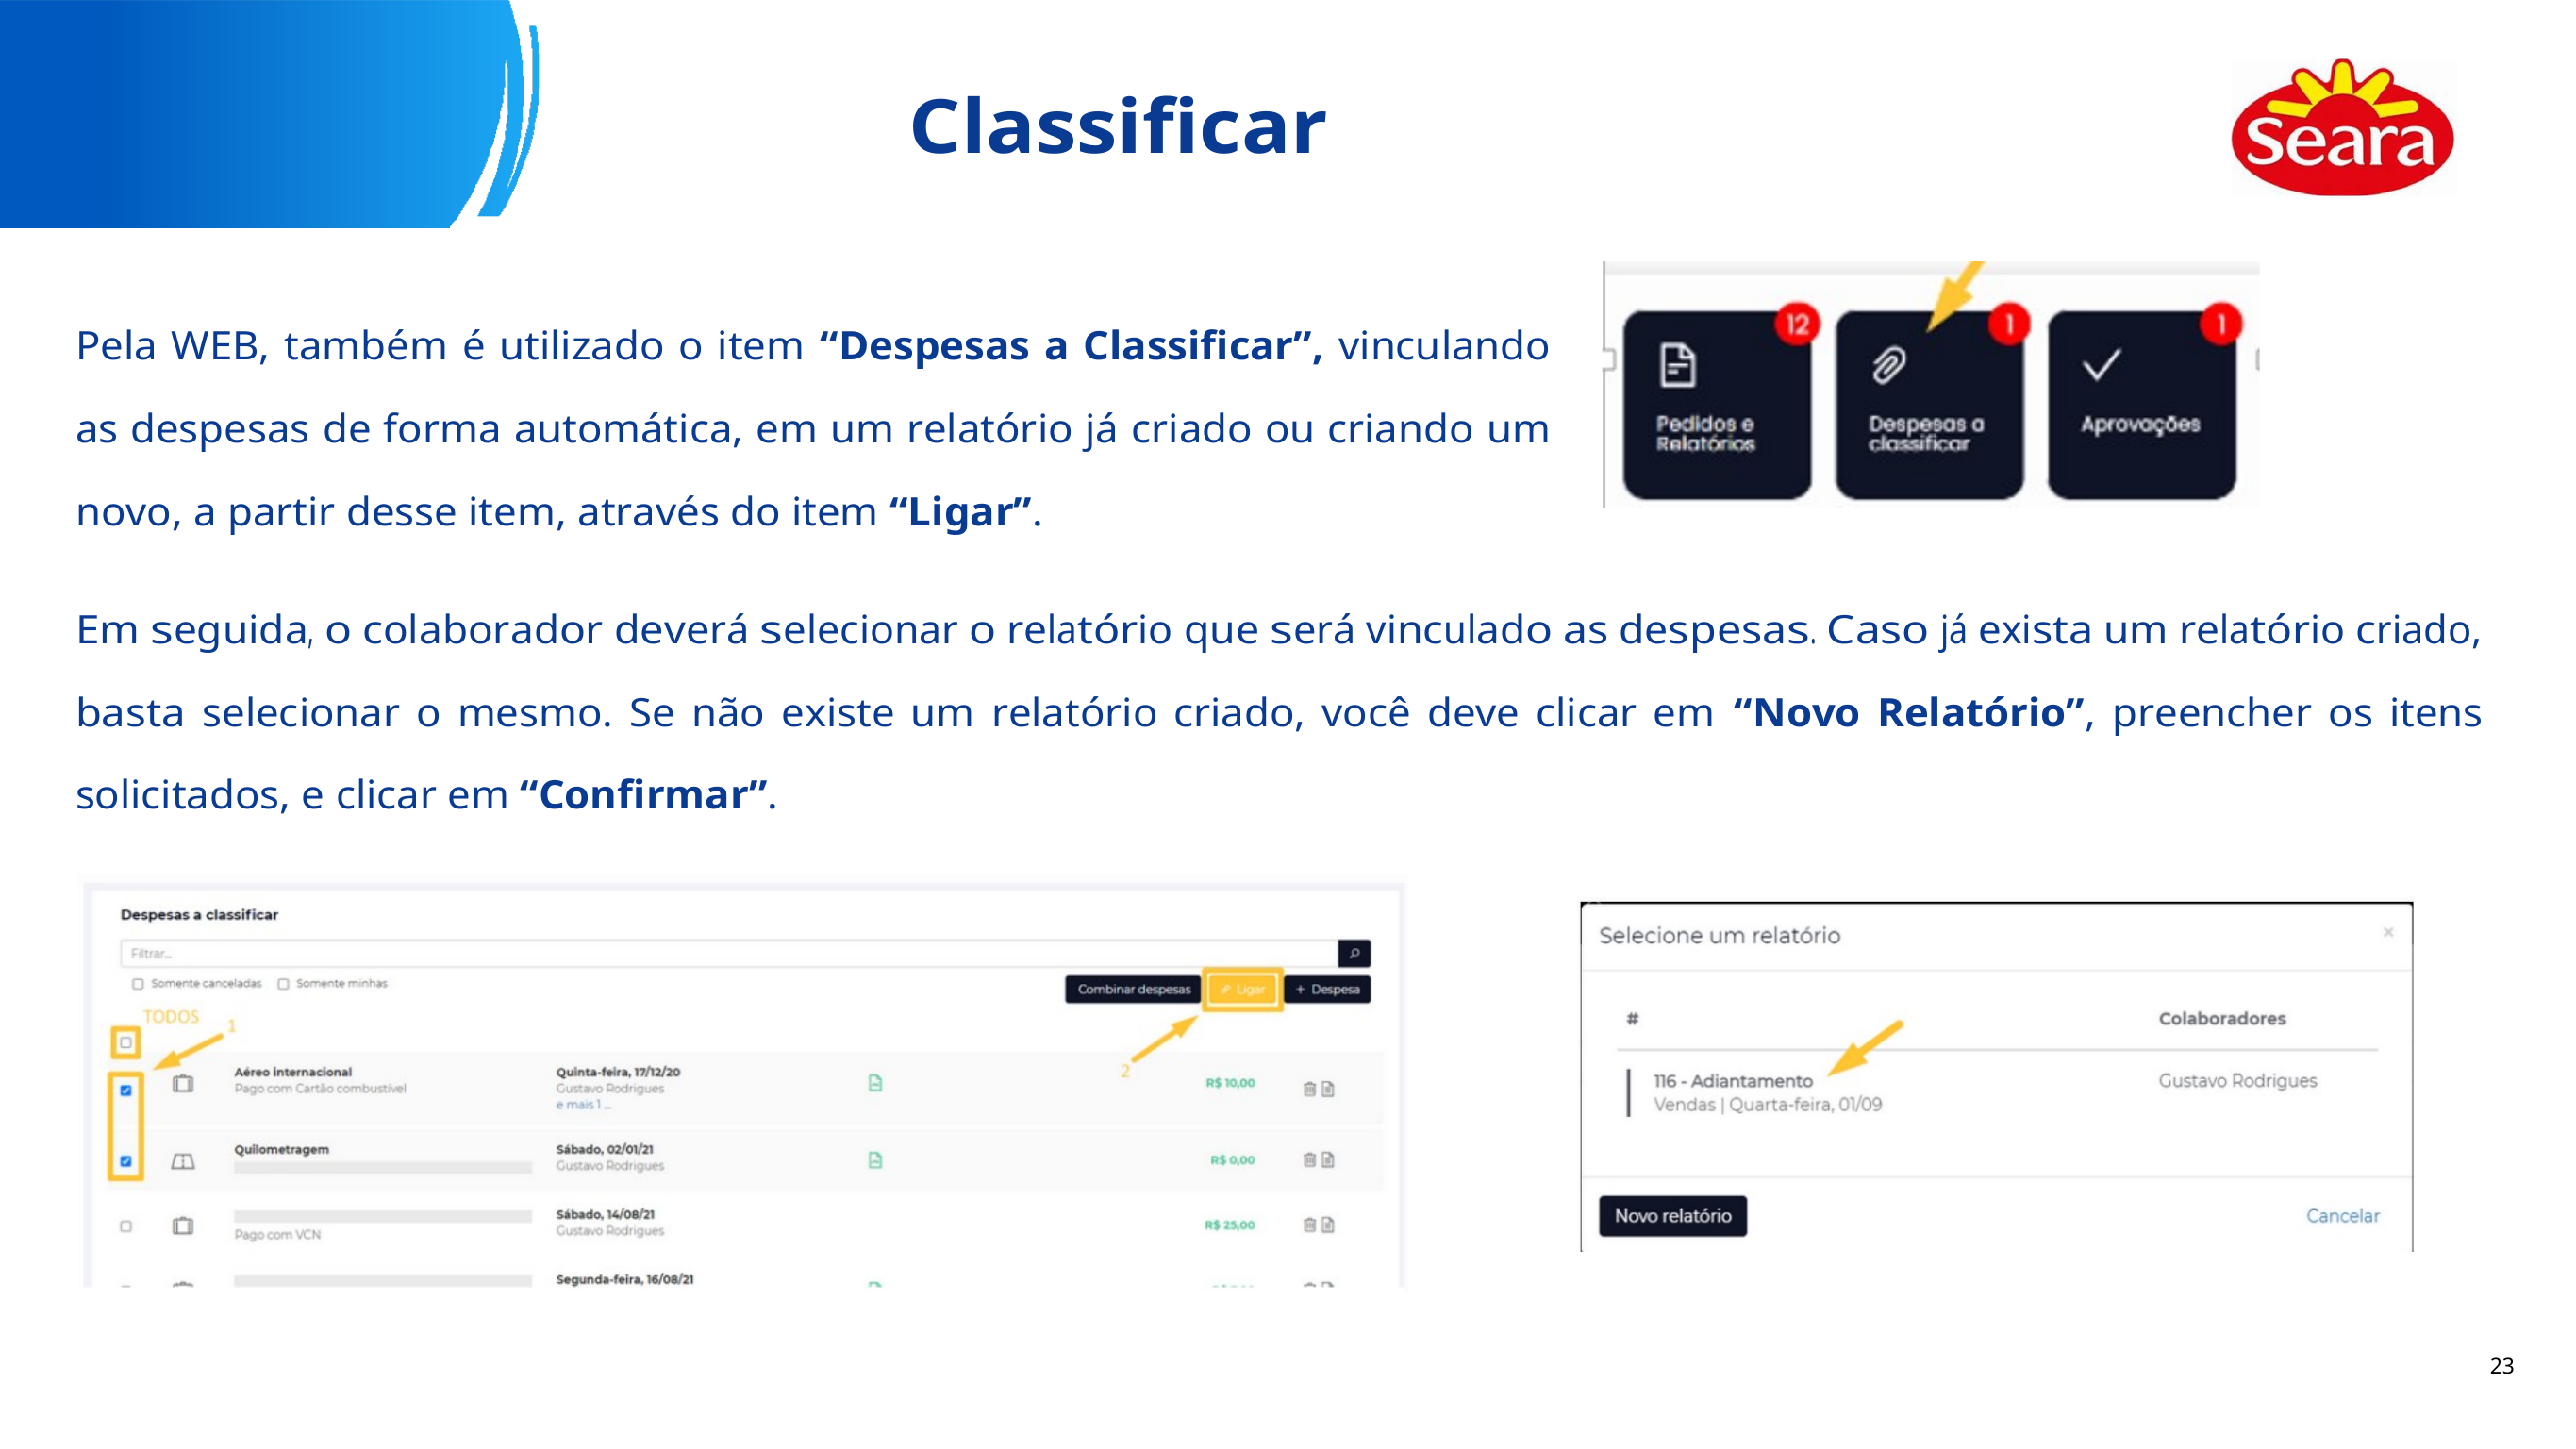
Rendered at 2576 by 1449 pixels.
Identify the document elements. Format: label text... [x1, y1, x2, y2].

picture [0, 0, 540, 228]
picture [1577, 897, 2415, 1252]
picture [1602, 261, 2260, 508]
picture [78, 874, 1409, 1291]
picture [2231, 55, 2459, 200]
text Em seguida, o colaborador deverá selecionar o relatório que será vinculado as despesas. Caso já exista um relatório criado, basta selecionar o mesmo. Se não existe um relatório criado, você deve clicar em “Novo Relatório”, preencher os itens solicitados, e clicar em “Confirmar”. [75, 601, 2484, 821]
text Pela WEB, também é utilizado o item “Despesas a Classificar”, vinculando as despesas de forma automática, em um relatório já criado ou criando um novo, a partir desse item, através do item “Ligar”. [75, 318, 1551, 537]
